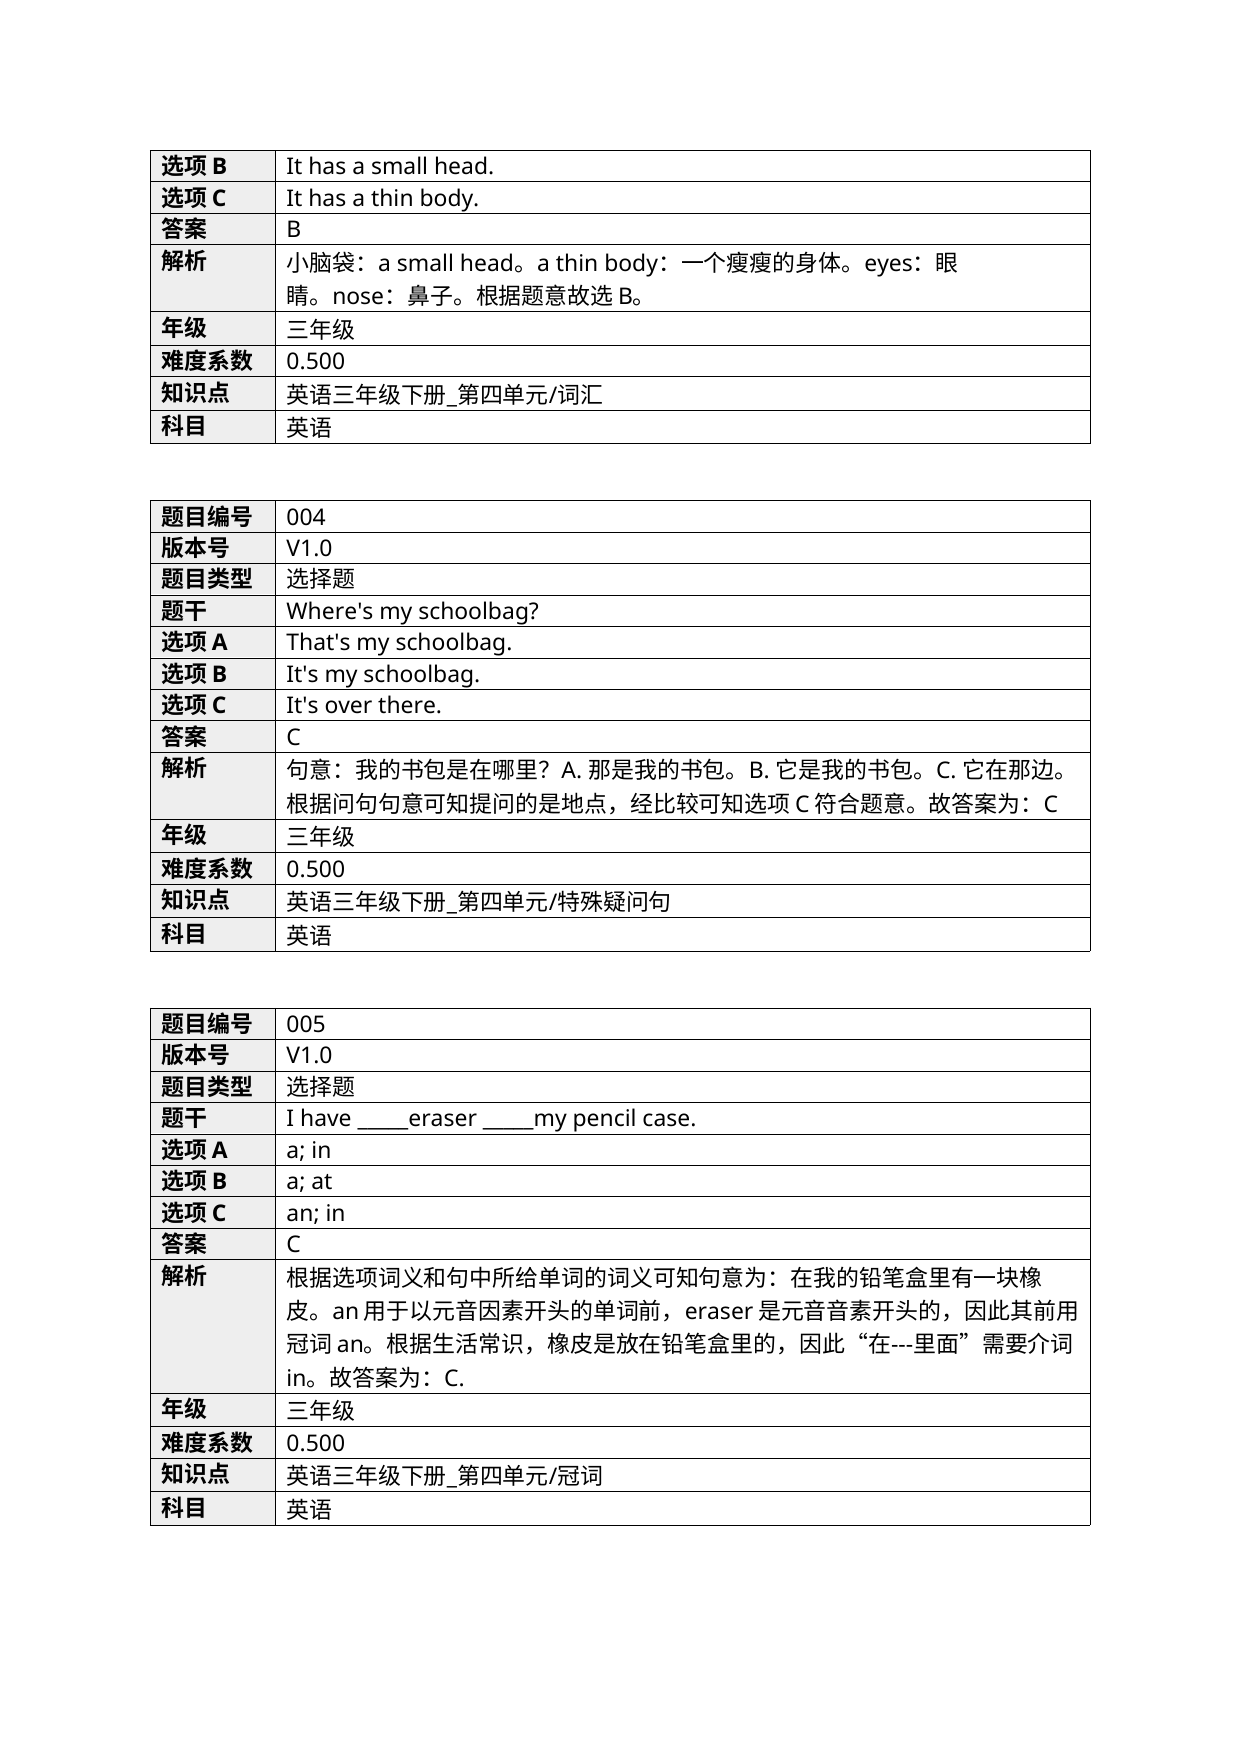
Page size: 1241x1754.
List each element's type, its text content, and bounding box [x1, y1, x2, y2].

table_cell 版本号 [151, 1040, 275, 1071]
table_cell V1.0 [276, 533, 1090, 563]
table_cell 0.500 [276, 346, 1090, 376]
table_cell 科目 [151, 1492, 275, 1525]
table_cell 选项B [151, 1166, 275, 1196]
table_cell 三年级 [276, 312, 1090, 345]
table_cell 答案 [151, 721, 275, 752]
table_cell 选项B [151, 659, 275, 689]
table_cell 知识点 [151, 1459, 275, 1491]
table_cell a; in [276, 1135, 1090, 1165]
table_cell 年级 [151, 1394, 275, 1426]
table_cell 选择题 [276, 564, 1090, 594]
table_cell V1.0 [276, 1040, 1090, 1071]
table_cell It's my schoolbag. [276, 659, 1090, 689]
table_cell 版本号 [151, 533, 275, 563]
table_cell 句意：我的书包是在哪里？A. 那是我的书包。B. 它是我的书包。C. 它在那边。根据问句句意可知提问的是地点，经比较可知选项C符合题意。故答案为：C [276, 753, 1090, 819]
table_cell 科目 [151, 411, 275, 443]
table_cell It's over there. [276, 690, 1090, 720]
table_cell I have _____eraser _____my pencil case. [276, 1103, 1090, 1133]
table_cell 小脑袋：a small head。a thin body：一个瘦瘦的身体。eyes：眼睛。nose：鼻子。根据题意故选B。 [276, 245, 1090, 311]
table_cell 答案 [151, 214, 275, 244]
table_cell C [276, 1229, 1090, 1259]
table_cell 选项B [151, 151, 275, 181]
table_cell 科目 [151, 918, 275, 951]
table_cell 三年级 [276, 1394, 1090, 1426]
table_cell Where's my schoolbag? [276, 596, 1090, 626]
table_cell 选项A [151, 627, 275, 657]
table_cell 选项A [151, 1135, 275, 1165]
table_cell 年级 [151, 312, 275, 345]
table_cell 难度系数 [151, 346, 275, 376]
table_header 005 [276, 1009, 1090, 1039]
table_cell 0.500 [276, 853, 1090, 884]
table_cell 英语三年级下册_第四单元/词汇 [276, 377, 1090, 410]
table_cell It has a small head. [276, 151, 1090, 181]
table_header 004 [276, 501, 1090, 532]
table_cell 英语 [276, 411, 1090, 443]
table_cell 题干 [151, 596, 275, 626]
table_cell B [276, 214, 1090, 244]
table_cell 英语三年级下册_第四单元/冠词 [276, 1459, 1090, 1491]
table_cell It has a thin body. [276, 182, 1090, 213]
table_cell 题干 [151, 1103, 275, 1133]
table_cell 解析 [151, 753, 275, 819]
table_cell 知识点 [151, 377, 275, 410]
table_cell 题目类型 [151, 1072, 275, 1102]
table_cell 选项C [151, 182, 275, 213]
table_cell 三年级 [276, 820, 1090, 852]
table_cell 选项C [151, 1197, 275, 1228]
table_cell 难度系数 [151, 1427, 275, 1458]
table_cell 难度系数 [151, 853, 275, 884]
table_header 题目编号 [151, 501, 275, 532]
table_cell 知识点 [151, 885, 275, 917]
table_cell 根据选项词义和句中所给单词的词义可知句意为：在我的铅笔盒里有一块橡皮。an用于以元音因素开头的单词前，eraser是元音音素开头的，因此其前用冠词an。根据生活常识，橡皮是放在铅笔盒里的，因此“在---里面”需要介词in。故答案为：C. [276, 1260, 1090, 1393]
table_cell 题目类型 [151, 564, 275, 594]
table_header 题目编号 [151, 1009, 275, 1039]
table_cell That's my schoolbag. [276, 627, 1090, 657]
table_cell 英语三年级下册_第四单元/特殊疑问句 [276, 885, 1090, 917]
table_cell 选择题 [276, 1072, 1090, 1102]
table_cell 0.500 [276, 1427, 1090, 1458]
table_cell a; at [276, 1166, 1090, 1196]
table_cell C [276, 721, 1090, 752]
table_cell 英语 [276, 1492, 1090, 1525]
table_cell 解析 [151, 1260, 275, 1393]
table_cell 年级 [151, 820, 275, 852]
table_cell 解析 [151, 245, 275, 311]
table_cell 英语 [276, 918, 1090, 951]
table_cell 选项C [151, 690, 275, 720]
table_cell an; in [276, 1197, 1090, 1228]
table_cell 答案 [151, 1229, 275, 1259]
